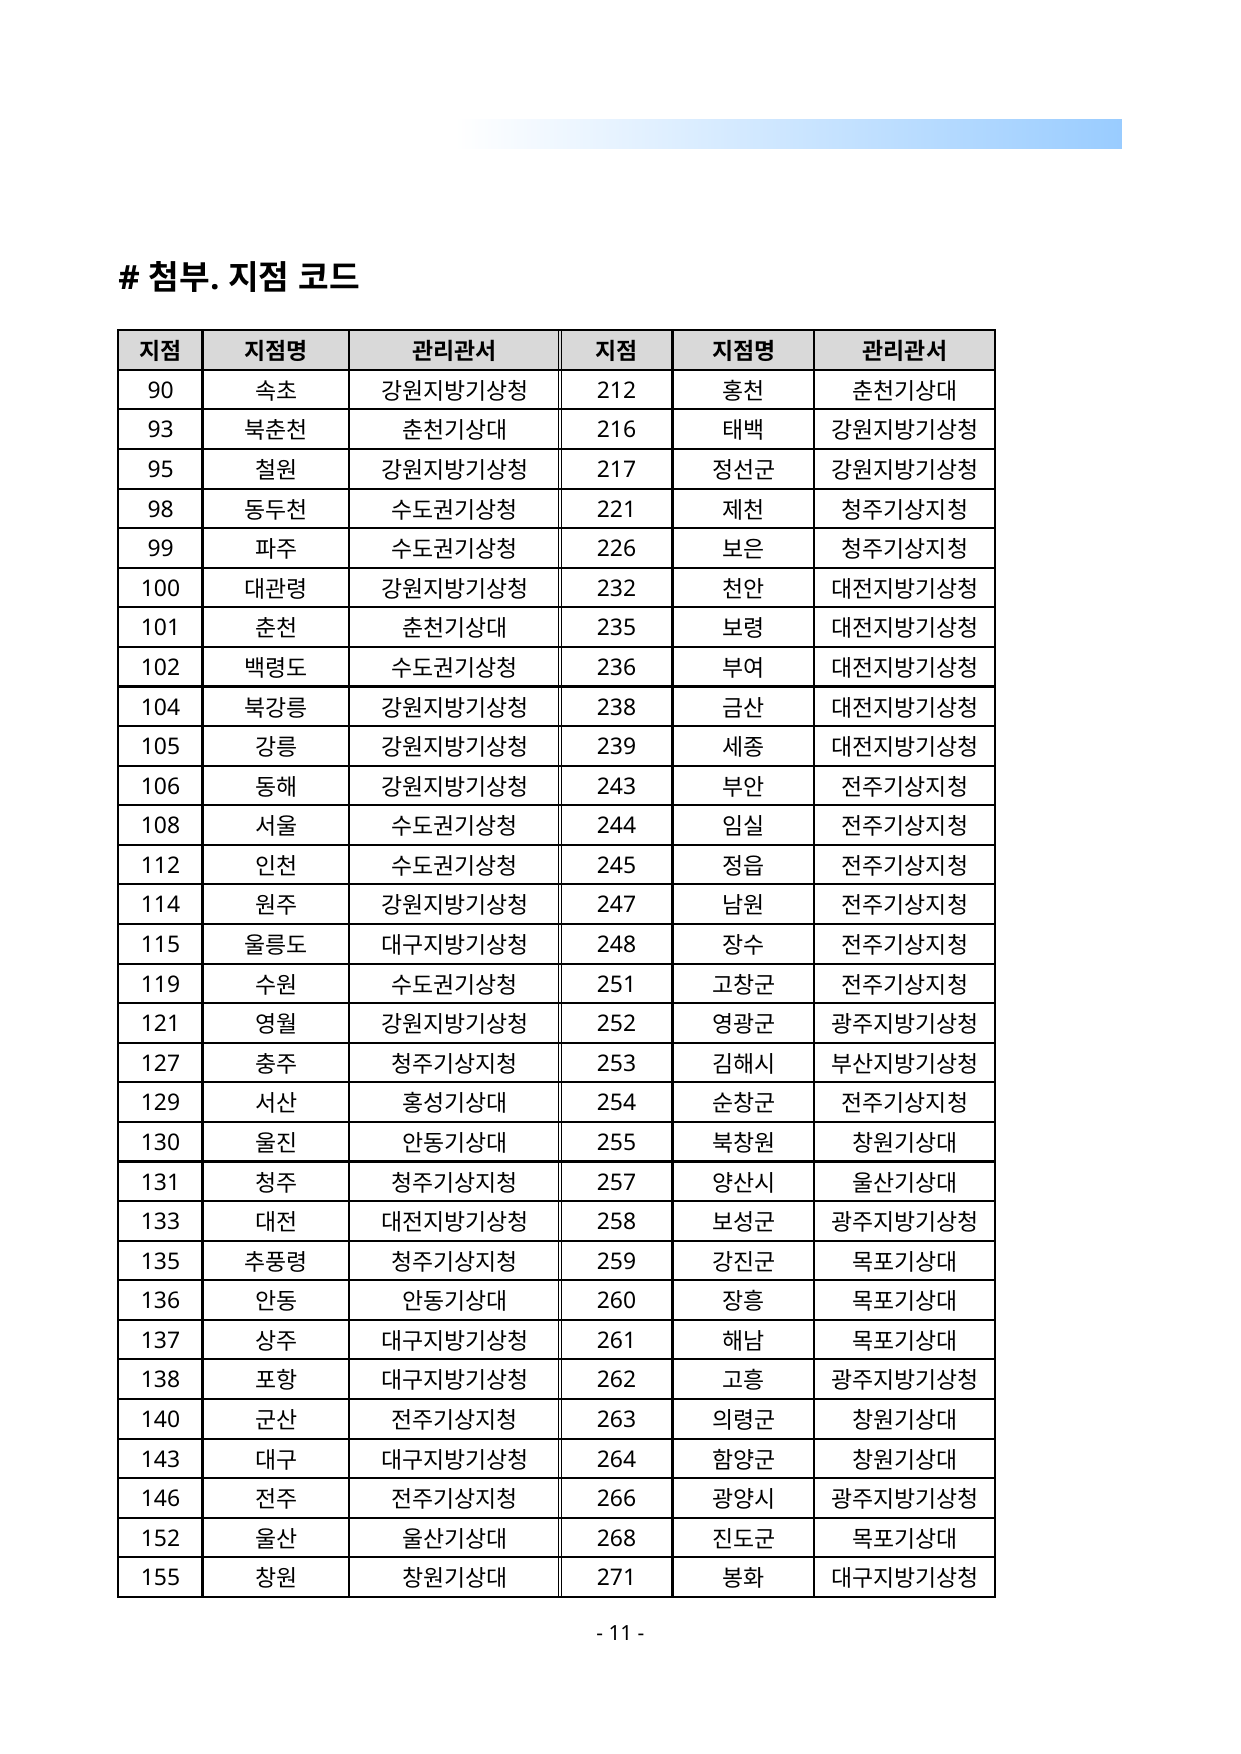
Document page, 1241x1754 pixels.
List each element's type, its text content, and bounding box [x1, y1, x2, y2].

table_cell 안동 [204, 1281, 348, 1319]
table_cell 임실 [674, 806, 813, 844]
table_cell 101 [119, 608, 201, 646]
table_cell 전주기상지청 [815, 846, 994, 883]
table_cell 해남 [674, 1321, 813, 1358]
table_cell 263 [562, 1400, 671, 1437]
table_cell 133 [119, 1202, 201, 1239]
table_cell 서울 [204, 806, 348, 844]
table_cell 보은 [674, 529, 813, 567]
table_cell 군산 [204, 1400, 348, 1437]
table_cell 울릉도 [204, 925, 348, 962]
table_cell 춘천기상대 [350, 608, 558, 646]
table_cell 대전지방기상청 [350, 1202, 558, 1239]
table_cell 고창군 [674, 965, 813, 1002]
table_cell 대전지방기상청 [815, 569, 994, 606]
table_cell 115 [119, 925, 201, 962]
table_cell 106 [119, 767, 201, 804]
table_cell 강원지방기상청 [350, 885, 558, 923]
table_header 지점명 [674, 331, 813, 369]
table_cell 255 [562, 1123, 671, 1160]
table_cell 청주기상지청 [815, 490, 994, 527]
table_cell 대전지방기상청 [815, 688, 994, 725]
table_cell 243 [562, 767, 671, 804]
table_cell 266 [562, 1479, 671, 1517]
table_cell 부산지방기상청 [815, 1044, 994, 1081]
table_cell 영광군 [674, 1004, 813, 1042]
table_cell 강원지방기상청 [815, 410, 994, 448]
table_cell 태백 [674, 410, 813, 448]
table_cell 대구 [204, 1440, 348, 1477]
table_cell 강진군 [674, 1242, 813, 1279]
table_cell 충주 [204, 1044, 348, 1081]
table_cell 152 [119, 1519, 201, 1556]
table_cell 영월 [204, 1004, 348, 1042]
table_cell 258 [562, 1202, 671, 1239]
table_cell 강원지방기상청 [815, 450, 994, 487]
table_cell 226 [562, 529, 671, 567]
table_cell 보성군 [674, 1202, 813, 1239]
table_cell 세종 [674, 727, 813, 764]
table_cell 146 [119, 1479, 201, 1517]
table_cell 함양군 [674, 1440, 813, 1477]
table_cell 257 [562, 1163, 671, 1200]
table_cell 원주 [204, 885, 348, 923]
table_cell 232 [562, 569, 671, 606]
table_cell 홍성기상대 [350, 1083, 558, 1121]
table_cell 인천 [204, 846, 348, 883]
table_cell 북춘천 [204, 410, 348, 448]
table_cell 목포기상대 [815, 1281, 994, 1319]
table_cell 95 [119, 450, 201, 487]
table_cell 봉화 [674, 1558, 813, 1596]
table_cell 광주지방기상청 [815, 1202, 994, 1239]
table_cell 90 [119, 371, 201, 408]
table_cell 108 [119, 806, 201, 844]
table_cell 북창원 [674, 1123, 813, 1160]
table_cell 138 [119, 1360, 201, 1398]
table_cell 순창군 [674, 1083, 813, 1121]
table_cell 철원 [204, 450, 348, 487]
table_cell 268 [562, 1519, 671, 1556]
table_cell 119 [119, 965, 201, 1002]
table_cell 광주지방기상청 [815, 1479, 994, 1517]
table_cell 102 [119, 648, 201, 685]
table_cell 전주기상지청 [815, 965, 994, 1002]
table_cell 대구지방기상청 [350, 1360, 558, 1398]
title # 첨부. 지점 코드 [118, 238, 1122, 313]
table_cell 261 [562, 1321, 671, 1358]
table_cell 강원지방기상청 [350, 688, 558, 725]
table_cell 137 [119, 1321, 201, 1358]
table_header 지점 [119, 331, 201, 369]
table_cell 정선군 [674, 450, 813, 487]
table_cell 청주기상지청 [815, 529, 994, 567]
table_cell 강원지방기상청 [350, 450, 558, 487]
table_cell 강원지방기상청 [350, 727, 558, 764]
table_cell 강원지방기상청 [350, 1004, 558, 1042]
table_cell 금산 [674, 688, 813, 725]
table_cell 김해시 [674, 1044, 813, 1081]
table_cell 105 [119, 727, 201, 764]
table_cell 248 [562, 925, 671, 962]
table_cell 235 [562, 608, 671, 646]
table_cell 155 [119, 1558, 201, 1596]
table_cell 광주지방기상청 [815, 1004, 994, 1042]
table_cell 강원지방기상청 [350, 569, 558, 606]
table_cell 상주 [204, 1321, 348, 1358]
table_cell 244 [562, 806, 671, 844]
table_cell 강원지방기상청 [350, 767, 558, 804]
table_cell 238 [562, 688, 671, 725]
table_cell 수도권기상청 [350, 648, 558, 685]
table_cell 청주기상지청 [350, 1044, 558, 1081]
table_cell 진도군 [674, 1519, 813, 1556]
table_cell 부여 [674, 648, 813, 685]
table_cell 264 [562, 1440, 671, 1477]
table_cell 양산시 [674, 1163, 813, 1200]
table_cell 245 [562, 846, 671, 883]
table_cell 수도권기상청 [350, 806, 558, 844]
table_cell 추풍령 [204, 1242, 348, 1279]
table_cell 수원 [204, 965, 348, 1002]
table_cell 전주기상지청 [815, 1083, 994, 1121]
table_cell 울산 [204, 1519, 348, 1556]
table_cell 131 [119, 1163, 201, 1200]
table_cell 93 [119, 410, 201, 448]
table_cell 전주기상지청 [815, 806, 994, 844]
table_cell 127 [119, 1044, 201, 1081]
table_cell 136 [119, 1281, 201, 1319]
table_cell 대구지방기상청 [815, 1558, 994, 1596]
table_cell 동두천 [204, 490, 348, 527]
table_cell 부안 [674, 767, 813, 804]
table_cell 창원 [204, 1558, 348, 1596]
table_cell 254 [562, 1083, 671, 1121]
table_cell 의령군 [674, 1400, 813, 1437]
table_cell 212 [562, 371, 671, 408]
table_cell 253 [562, 1044, 671, 1081]
table_cell 104 [119, 688, 201, 725]
table_header 지점 [562, 331, 671, 369]
table_cell 260 [562, 1281, 671, 1319]
table_cell 대전 [204, 1202, 348, 1239]
table_cell 252 [562, 1004, 671, 1042]
table_cell 271 [562, 1558, 671, 1596]
table_cell 99 [119, 529, 201, 567]
table_cell 217 [562, 450, 671, 487]
table_cell 광양시 [674, 1479, 813, 1517]
table_cell 북강릉 [204, 688, 348, 725]
table_cell 수도권기상청 [350, 490, 558, 527]
table_cell 울진 [204, 1123, 348, 1160]
table_cell 안동기상대 [350, 1281, 558, 1319]
table_cell 129 [119, 1083, 201, 1121]
table_cell 서산 [204, 1083, 348, 1121]
table_cell 울산기상대 [815, 1163, 994, 1200]
table_cell 목포기상대 [815, 1242, 994, 1279]
table_cell 전주기상지청 [815, 767, 994, 804]
table_cell 전주기상지청 [350, 1400, 558, 1437]
table_cell 143 [119, 1440, 201, 1477]
table_cell 100 [119, 569, 201, 606]
table_cell 창원기상대 [815, 1400, 994, 1437]
table_cell 울산기상대 [350, 1519, 558, 1556]
table_header 지점명 [204, 331, 348, 369]
table_cell 247 [562, 885, 671, 923]
table_cell 대전지방기상청 [815, 648, 994, 685]
table_cell 고흥 [674, 1360, 813, 1398]
table_cell 전주기상지청 [815, 925, 994, 962]
table_header 관리관서 [350, 331, 558, 369]
table_cell 236 [562, 648, 671, 685]
table_cell 안동기상대 [350, 1123, 558, 1160]
table_cell 창원기상대 [815, 1440, 994, 1477]
table_cell 춘천기상대 [350, 410, 558, 448]
table_cell 121 [119, 1004, 201, 1042]
table_cell 262 [562, 1360, 671, 1398]
table_cell 강원지방기상청 [350, 371, 558, 408]
table_cell 목포기상대 [815, 1321, 994, 1358]
table_cell 백령도 [204, 648, 348, 685]
table_cell 전주기상지청 [815, 885, 994, 923]
table_cell 98 [119, 490, 201, 527]
table_cell 전주 [204, 1479, 348, 1517]
table_cell 창원기상대 [350, 1558, 558, 1596]
table_cell 강릉 [204, 727, 348, 764]
table_cell 대전지방기상청 [815, 608, 994, 646]
table_cell 보령 [674, 608, 813, 646]
table_cell 216 [562, 410, 671, 448]
table_cell 제천 [674, 490, 813, 527]
table_cell 목포기상대 [815, 1519, 994, 1556]
table_cell 창원기상대 [815, 1123, 994, 1160]
table_cell 대관령 [204, 569, 348, 606]
table_cell 청주 [204, 1163, 348, 1200]
table_cell 112 [119, 846, 201, 883]
table_cell 속초 [204, 371, 348, 408]
table_cell 천안 [674, 569, 813, 606]
table_cell 수도권기상청 [350, 846, 558, 883]
table_cell 춘천 [204, 608, 348, 646]
table_cell 전주기상지청 [350, 1479, 558, 1517]
table_cell 장수 [674, 925, 813, 962]
table_cell 251 [562, 965, 671, 1002]
table_cell 춘천기상대 [815, 371, 994, 408]
table_cell 포항 [204, 1360, 348, 1398]
table_cell 239 [562, 727, 671, 764]
table_cell 대구지방기상청 [350, 925, 558, 962]
table_cell 140 [119, 1400, 201, 1437]
table_cell 청주기상지청 [350, 1163, 558, 1200]
table_cell 대구지방기상청 [350, 1321, 558, 1358]
table_cell 135 [119, 1242, 201, 1279]
table_cell 남원 [674, 885, 813, 923]
table_cell 130 [119, 1123, 201, 1160]
table_cell 파주 [204, 529, 348, 567]
table_cell 259 [562, 1242, 671, 1279]
table_cell 정읍 [674, 846, 813, 883]
table_cell 221 [562, 490, 671, 527]
table_cell 수도권기상청 [350, 965, 558, 1002]
table_cell 청주기상지청 [350, 1242, 558, 1279]
table_cell 광주지방기상청 [815, 1360, 994, 1398]
table_cell 동해 [204, 767, 348, 804]
table_cell 수도권기상청 [350, 529, 558, 567]
table_cell 장흥 [674, 1281, 813, 1319]
table_cell 홍천 [674, 371, 813, 408]
table_cell 대구지방기상청 [350, 1440, 558, 1477]
table_header 관리관서 [815, 331, 994, 369]
table_cell 114 [119, 885, 201, 923]
table_cell 대전지방기상청 [815, 727, 994, 764]
